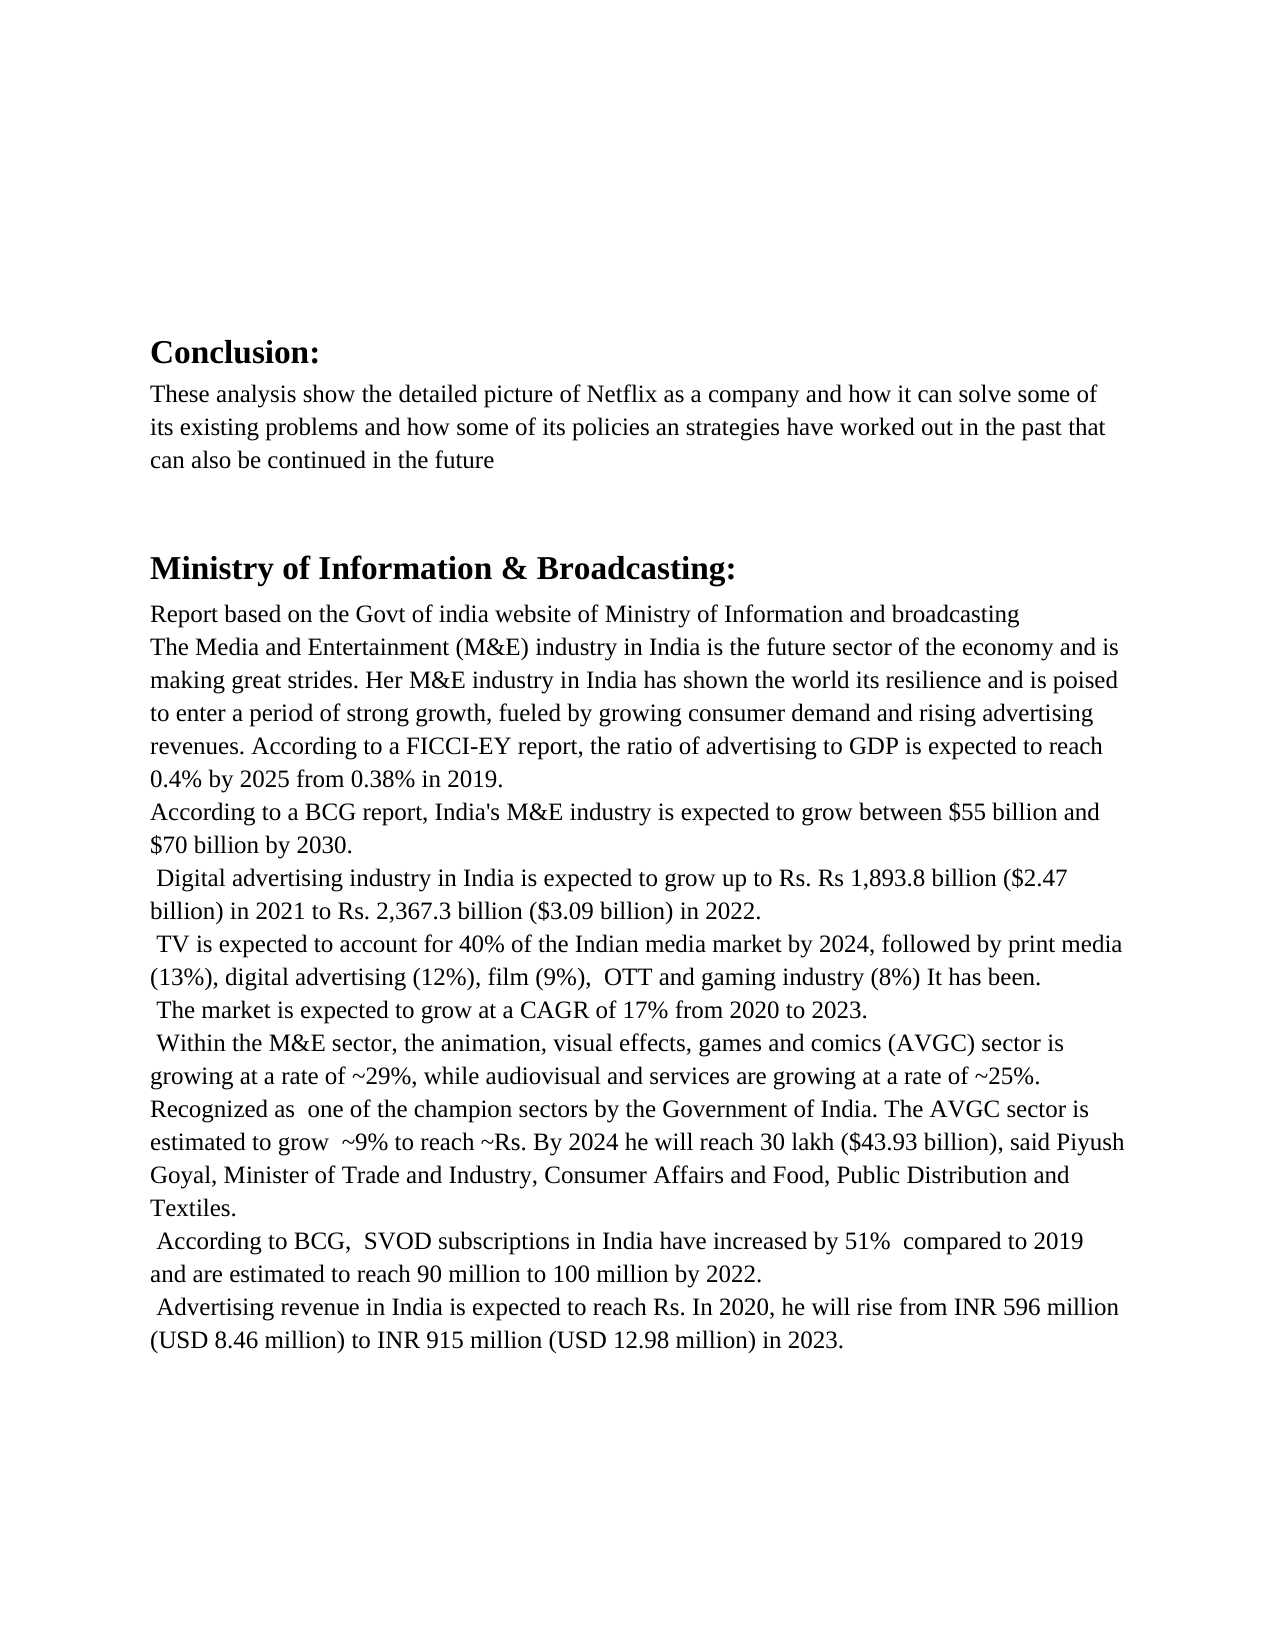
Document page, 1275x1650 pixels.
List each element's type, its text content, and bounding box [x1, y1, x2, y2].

text According to BCG, SVOD subscriptions in India have increased by 51% compared to 2019 and are estimated to reach 90 million to 100 million by 2022. [150, 1226, 1125, 1288]
subtitle Conclusion: [150, 332, 1125, 370]
text Within the M&E sector, the animation, visual effects, games and comics (AVGC) sector is growing at a rate of ~29%, while audiovisual and services are growing at a rate of ~25%. Recognized as one of the champion sectors by the Government of India. The AVGC sector is estimated to grow ~9% to reach ~Rs. By 2024 he will reach 30 lakh ($43.93 billion), said Piyush Goyal, Minister of Trade and Industry, Consumer Affairs and Food, Public Distribution and Textiles. [150, 1028, 1125, 1222]
text Report based on the Govt of india website of Ministry of Information and broadcasting [150, 599, 1125, 628]
text Digital advertising industry in India is expected to grow up to Rs. Rs 1,893.8 billion ($2.47 billion) in 2021 to Rs. 2,367.3 billion ($3.09 billion) in 2022. [150, 863, 1125, 925]
text The Media and Entertainment (M&E) industry in India is the future sector of the economy and is making great strides. Her M&E industry in India has shown the world its resilience and is poised to enter a period of strong growth, fueled by growing consumer demand and rising advertising revenues. According to a FICCI-EY report, the ratio of advertising to GDP is expected to reach 0.4% by 2025 from 0.38% in 2019. [150, 632, 1125, 793]
text These analysis show the detailed picture of Netflix as a company and how it can solve some of its existing problems and how some of its policies an strategies have worked out in the past that can also be continued in the future [150, 379, 1125, 473]
subtitle Ministry of Information & Broadcasting: [150, 548, 1125, 587]
text According to a BCG report, India's M&E industry is expected to grow between $55 billion and $70 billion by 2030. [150, 797, 1125, 859]
text Advertising revenue in India is expected to reach Rs. In 2020, he will rise from INR 596 million (USD 8.46 million) to INR 915 million (USD 12.98 million) in 2023. [150, 1292, 1125, 1354]
text The market is expected to grow at a CAGR of 17% from 2020 to 2023. [150, 995, 1125, 1024]
text TV is expected to account for 40% of the Indian media market by 2024, followed by print media (13%), digital advertising (12%), film (9%), OTT and gaming industry (8%) It has been. [150, 929, 1125, 991]
